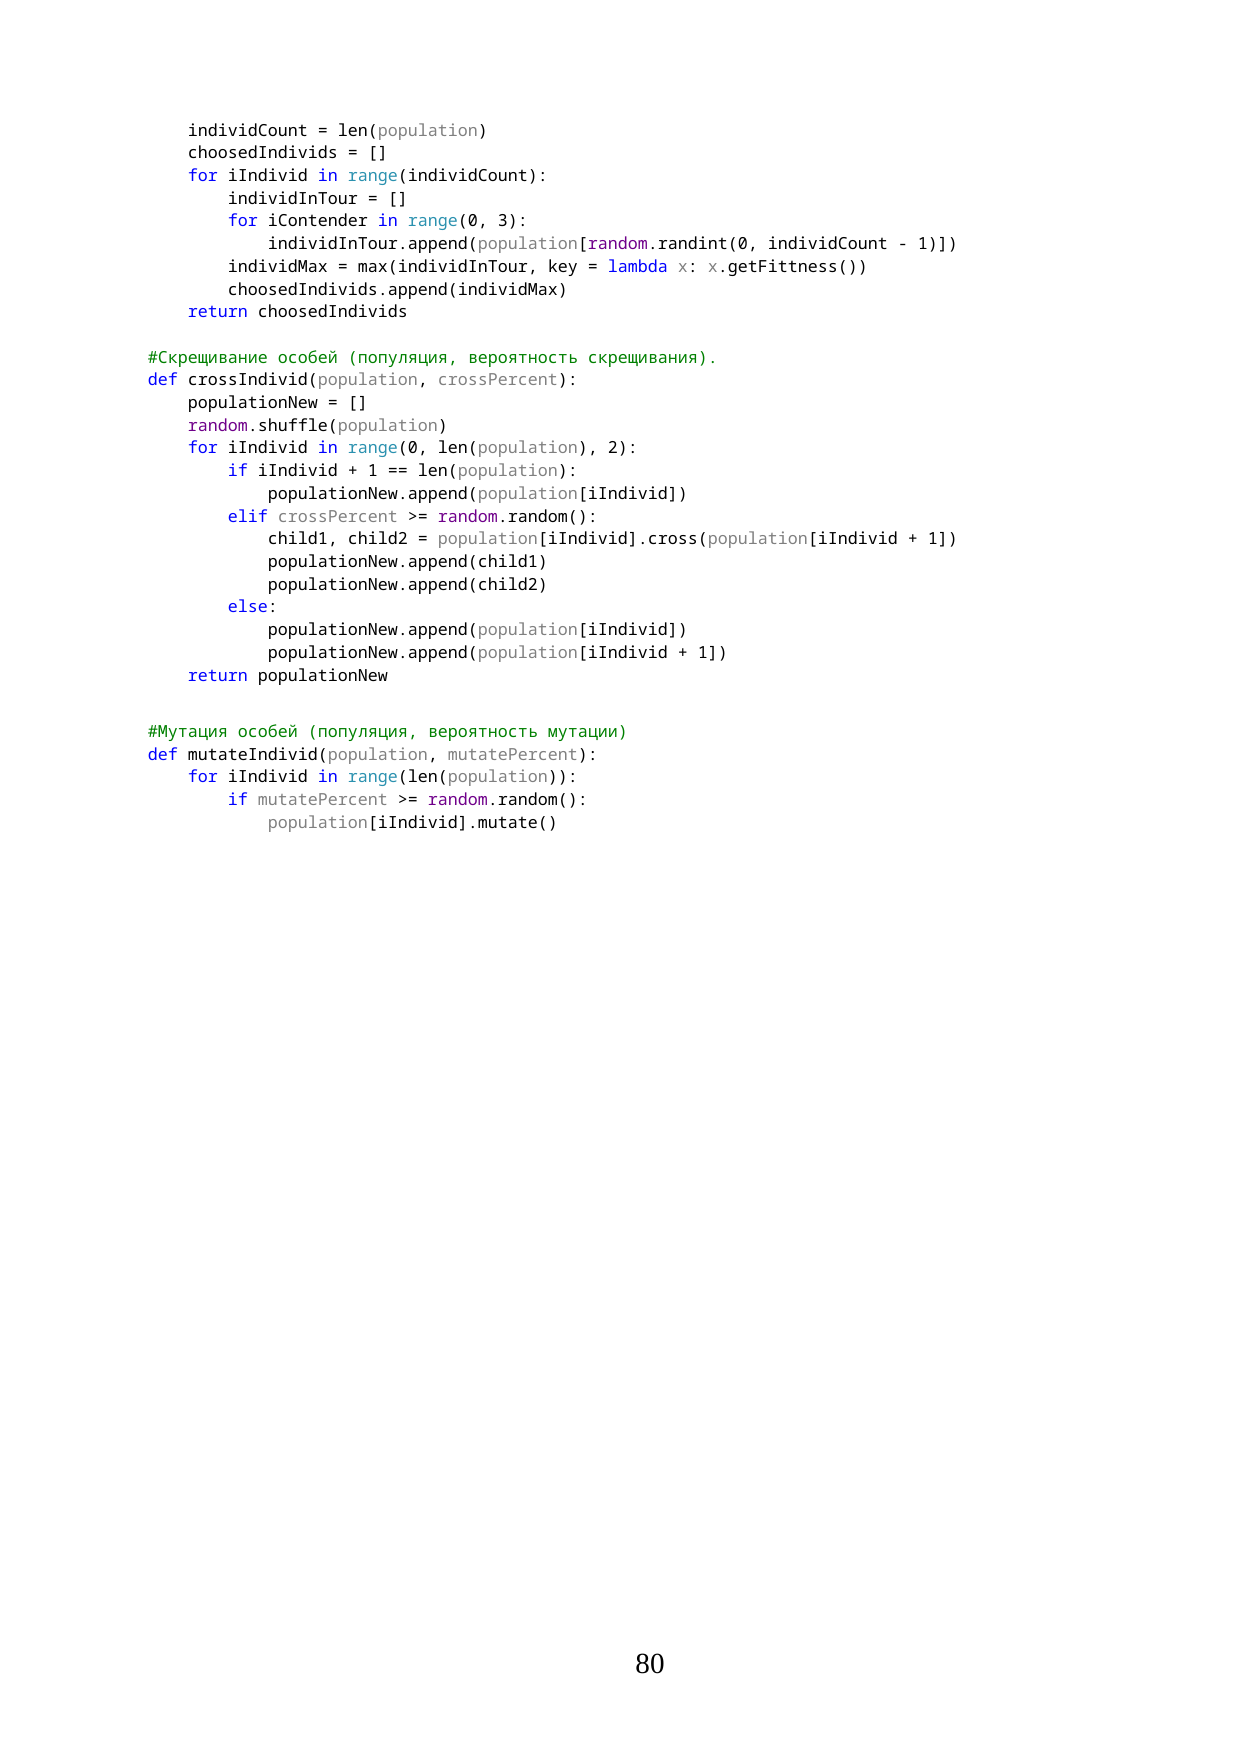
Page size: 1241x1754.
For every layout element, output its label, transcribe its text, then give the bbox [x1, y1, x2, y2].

text populationNew.append(population[iIndivid]) [148, 481, 1152, 504]
text for iIndivid in range(individCount): [148, 163, 1152, 186]
text individCount = len(population) [148, 118, 1152, 141]
text populationNew.append(child2) [148, 572, 1152, 595]
text populationNew.append(population[iIndivid]) [148, 618, 1152, 640]
text for iContender in range(0, 3): [148, 209, 1152, 232]
text child1, child2 = population[iIndivid].cross(population[iIndivid + 1]) [148, 527, 1152, 549]
text population[iIndivid].mutate() [148, 810, 1152, 833]
text populationNew.append(population[iIndivid + 1]) [148, 640, 1152, 663]
text populationNew.append(child1) [148, 549, 1152, 572]
text for iIndivid in range(0, len(population), 2): [148, 436, 1152, 459]
text individMax = max(individInTour, key = lambda x: x.getFittness()) [148, 254, 1152, 277]
text def mutateIndivid(population, mutatePercent): [148, 742, 1152, 765]
text populationNew = [] [148, 391, 1152, 413]
text else: [148, 595, 1152, 618]
text return choosedIndivids [148, 300, 1152, 322]
text #Скрещивание особей (популяция, вероятность скрещивания). [148, 345, 1152, 368]
text individInTour = [] [148, 186, 1152, 209]
text choosedIndivids.append(individMax) [148, 277, 1152, 300]
text individInTour.append(population[random.randint(0, individCount - 1)]) [148, 232, 1152, 254]
text random.shuffle(population) [148, 413, 1152, 436]
text #Мутация особей (популяция, вероятность мутации) [148, 719, 1152, 742]
text def crossIndivid(population, crossPercent): [148, 368, 1152, 391]
text for iIndivid in range(len(population)): [148, 765, 1152, 787]
text choosedIndivids = [] [148, 141, 1152, 163]
text if mutatePercent >= random.random(): [148, 787, 1152, 810]
text if iIndivid + 1 == len(population): [148, 459, 1152, 481]
text elif crossPercent >= random.random(): [148, 504, 1152, 527]
text return populationNew [148, 663, 1152, 686]
